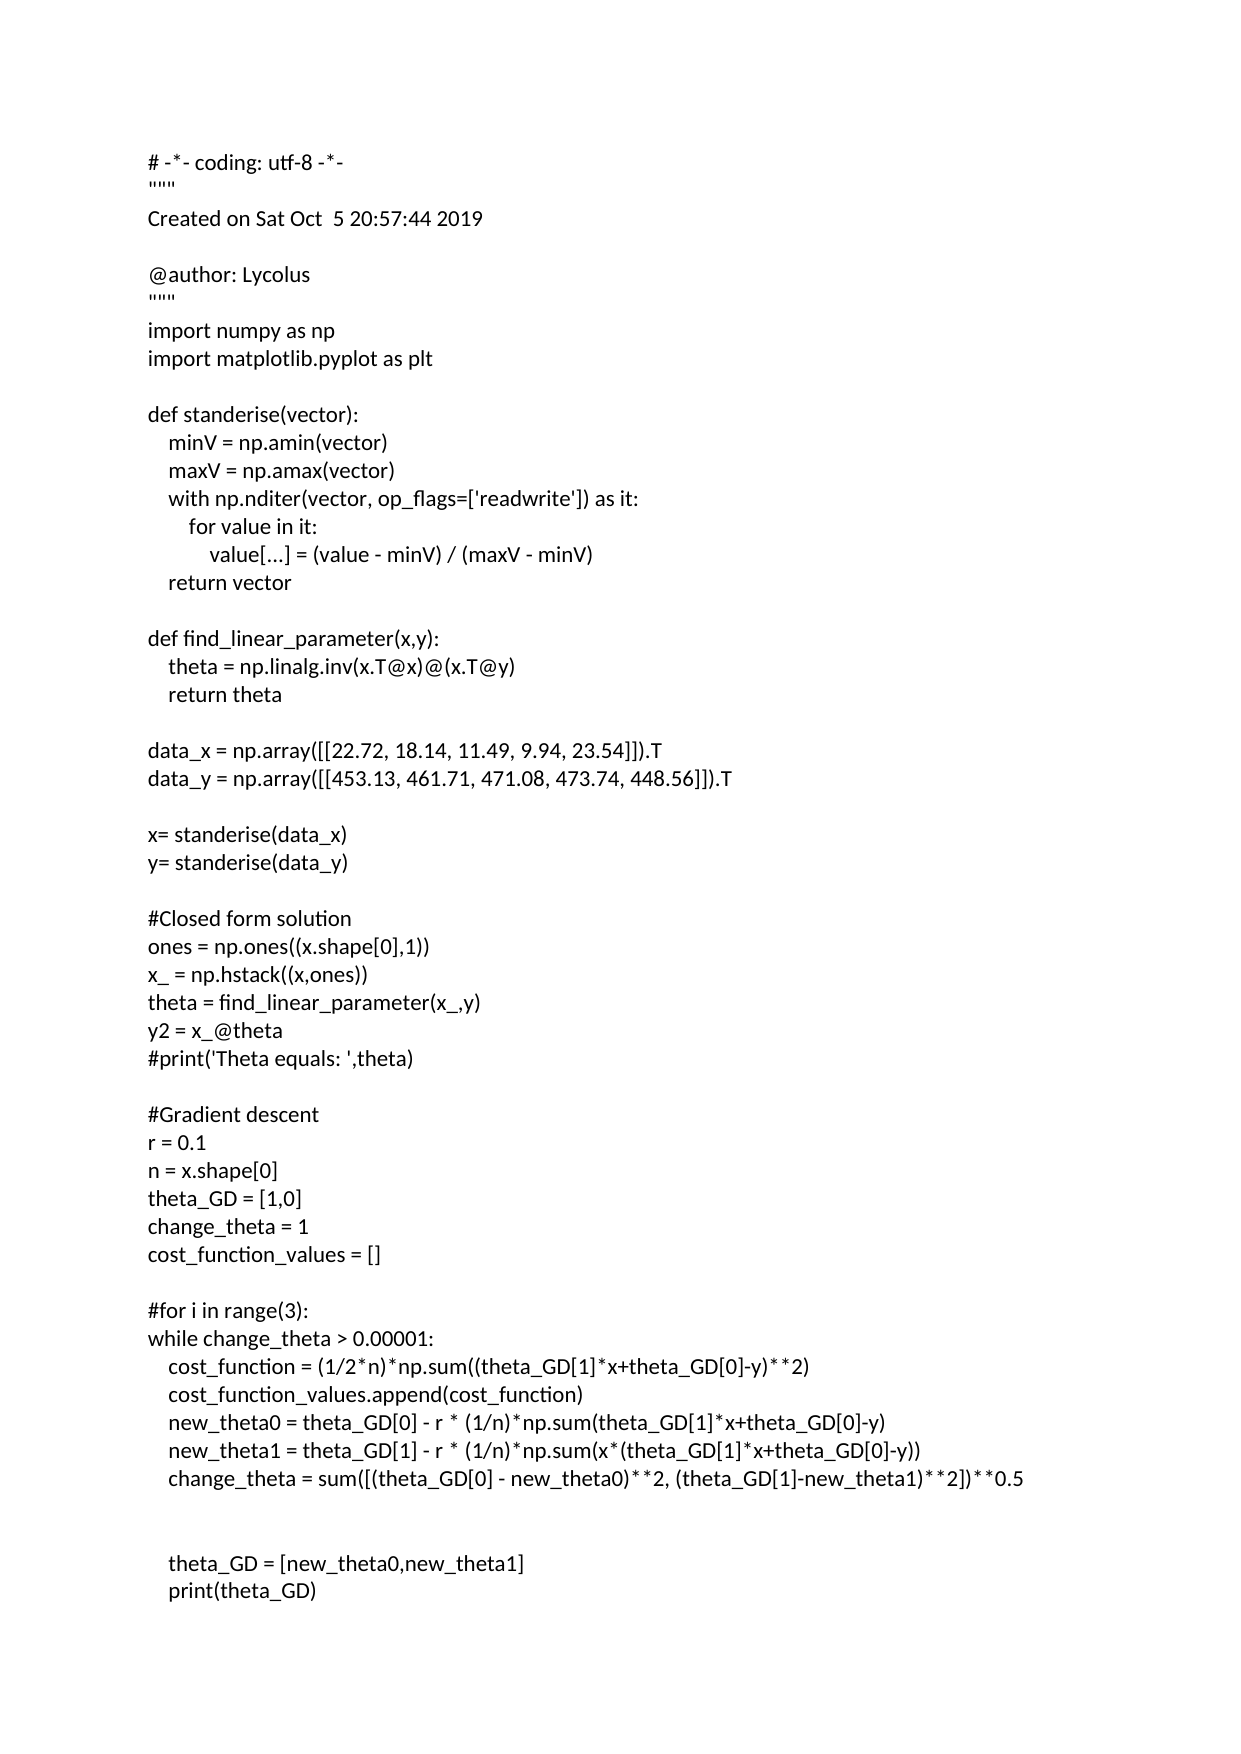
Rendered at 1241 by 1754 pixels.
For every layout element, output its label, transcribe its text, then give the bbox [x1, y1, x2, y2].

text @author: Lycolus [148, 260, 1093, 288]
text theta_GD = [1,0] [148, 1184, 1093, 1212]
text print(theta_GD) [148, 1577, 1093, 1605]
text import matplotlib.pyplot as plt [148, 344, 1093, 372]
text y2 = x_@theta [148, 1016, 1093, 1044]
text r = 0.1 [148, 1128, 1093, 1156]
text """ [148, 288, 1093, 316]
text data_y = np.array([[453.13, 461.71, 471.08, 473.74, 448.56]]).T [148, 764, 1093, 792]
text import numpy as np [148, 316, 1093, 344]
text Created on Sat Oct 5 20:57:44 2019 [148, 204, 1093, 232]
text maxV = np.amax(vector) [148, 456, 1093, 484]
text def find_linear_parameter(x,y): [148, 624, 1093, 652]
text """ [148, 176, 1093, 204]
text cost_function_values = [] [148, 1240, 1093, 1268]
text for value in it: [148, 512, 1093, 540]
text minV = np.amin(vector) [148, 428, 1093, 456]
text new_theta1 = theta_GD[1] - r * (1/n)*np.sum(x*(theta_GD[1]*x+theta_GD[0]-y)) [148, 1437, 1093, 1464]
text x_ = np.hstack((x,ones)) [148, 960, 1093, 988]
text with np.nditer(vector, op_flags=['readwrite']) as it: [148, 484, 1093, 512]
text data_x = np.array([[22.72, 18.14, 11.49, 9.94, 23.54]]).T [148, 736, 1093, 764]
text #Gradient descent [148, 1100, 1093, 1128]
text change_theta = sum([(theta_GD[0] - new_theta0)**2, (theta_GD[1]-new_theta1)**2])**0.5 [148, 1464, 1093, 1493]
text theta_GD = [new_theta0,new_theta1] [148, 1549, 1093, 1577]
text new_theta0 = theta_GD[0] - r * (1/n)*np.sum(theta_GD[1]*x+theta_GD[0]-y) [148, 1408, 1093, 1437]
text return theta [148, 680, 1093, 708]
text ones = np.ones((x.shape[0],1)) [148, 932, 1093, 960]
text # -*- coding: utf-8 -*- [148, 148, 1093, 176]
text #Closed form solution [148, 904, 1093, 932]
text return vector [148, 568, 1093, 596]
text value[...] = (value - minV) / (maxV - minV) [148, 540, 1093, 568]
text #print('Theta equals: ',theta) [148, 1044, 1093, 1072]
text cost_function = (1/2*n)*np.sum((theta_GD[1]*x+theta_GD[0]-y)**2) [148, 1352, 1093, 1381]
text y= standerise(data_y) [148, 848, 1093, 876]
text while change_theta > 0.00001: [148, 1324, 1093, 1352]
text x= standerise(data_x) [148, 820, 1093, 848]
text def standerise(vector): [148, 400, 1093, 428]
text theta = np.linalg.inv(x.T@x)@(x.T@y) [148, 652, 1093, 680]
text cost_function_values.append(cost_function) [148, 1381, 1093, 1408]
text n = x.shape[0] [148, 1156, 1093, 1184]
text #for i in range(3): [148, 1296, 1093, 1324]
text change_theta = 1 [148, 1212, 1093, 1240]
text theta = find_linear_parameter(x_,y) [148, 988, 1093, 1016]
